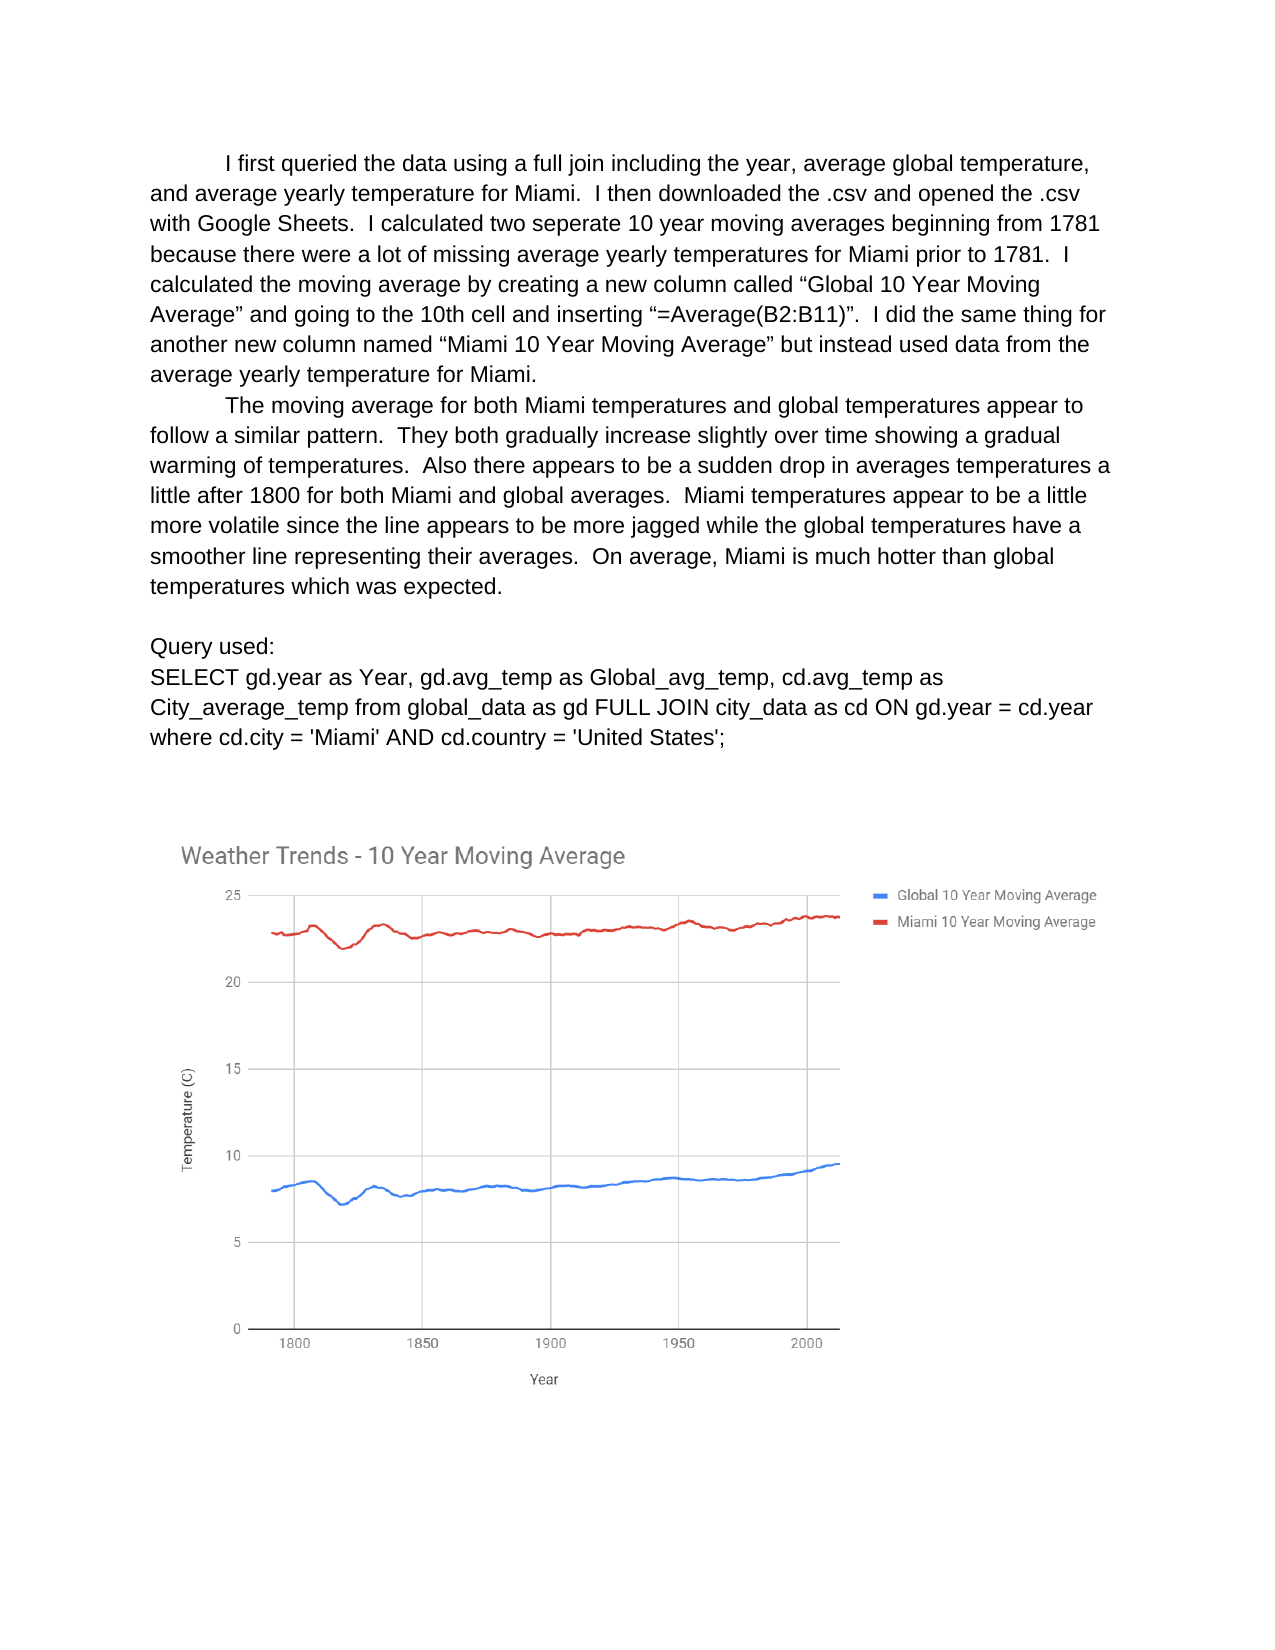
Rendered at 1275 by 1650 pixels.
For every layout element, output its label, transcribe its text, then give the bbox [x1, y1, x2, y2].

text Query used: [150, 633, 1125, 660]
text SELECT gd.year as Year, gd.avg_temp as Global_avg_temp, cd.avg_temp as City_average_temp from global_data as gd FULL JOIN city_data as cd ON gd.year = cd.year where cd.city = 'Miami' AND cd.country = 'United States'; [150, 663, 1125, 750]
text The moving average for both Miami temperatures and global temperatures appear to follow a similar pattern. They both gradually increase slightly over time showing a gradual warming of temperatures. Also there appears to be a sudden drop in averages temperatures a little after 1800 for both Miami and global averages. Miami temperatures appear to be a little more volatile since the line appears to be more jagged while the global temperatures have a smoother line representing their averages. On average, Miami is much hotter than global temperatures which was expected. [150, 392, 1125, 599]
picture [150, 814, 1125, 1417]
text I first queried the data using a full join including the year, average global temperature, and average yearly temperature for Miami. I then downloaded the .csv and opened the .csv with Google Sheets. I calculated two seperate 10 year moving averages beginning from 1781 because there were a lot of missing average yearly temperatures for Miami prior to 1781. I calculated the moving average by creating a new column called “Global 10 Year Moving Average” and going to the 10th cell and inserting “=Average(B2:B11)”. I did the same thing for another new column named “Miami 10 Year Moving Average” but instead used data from the average yearly temperature for Miami. [150, 150, 1125, 388]
